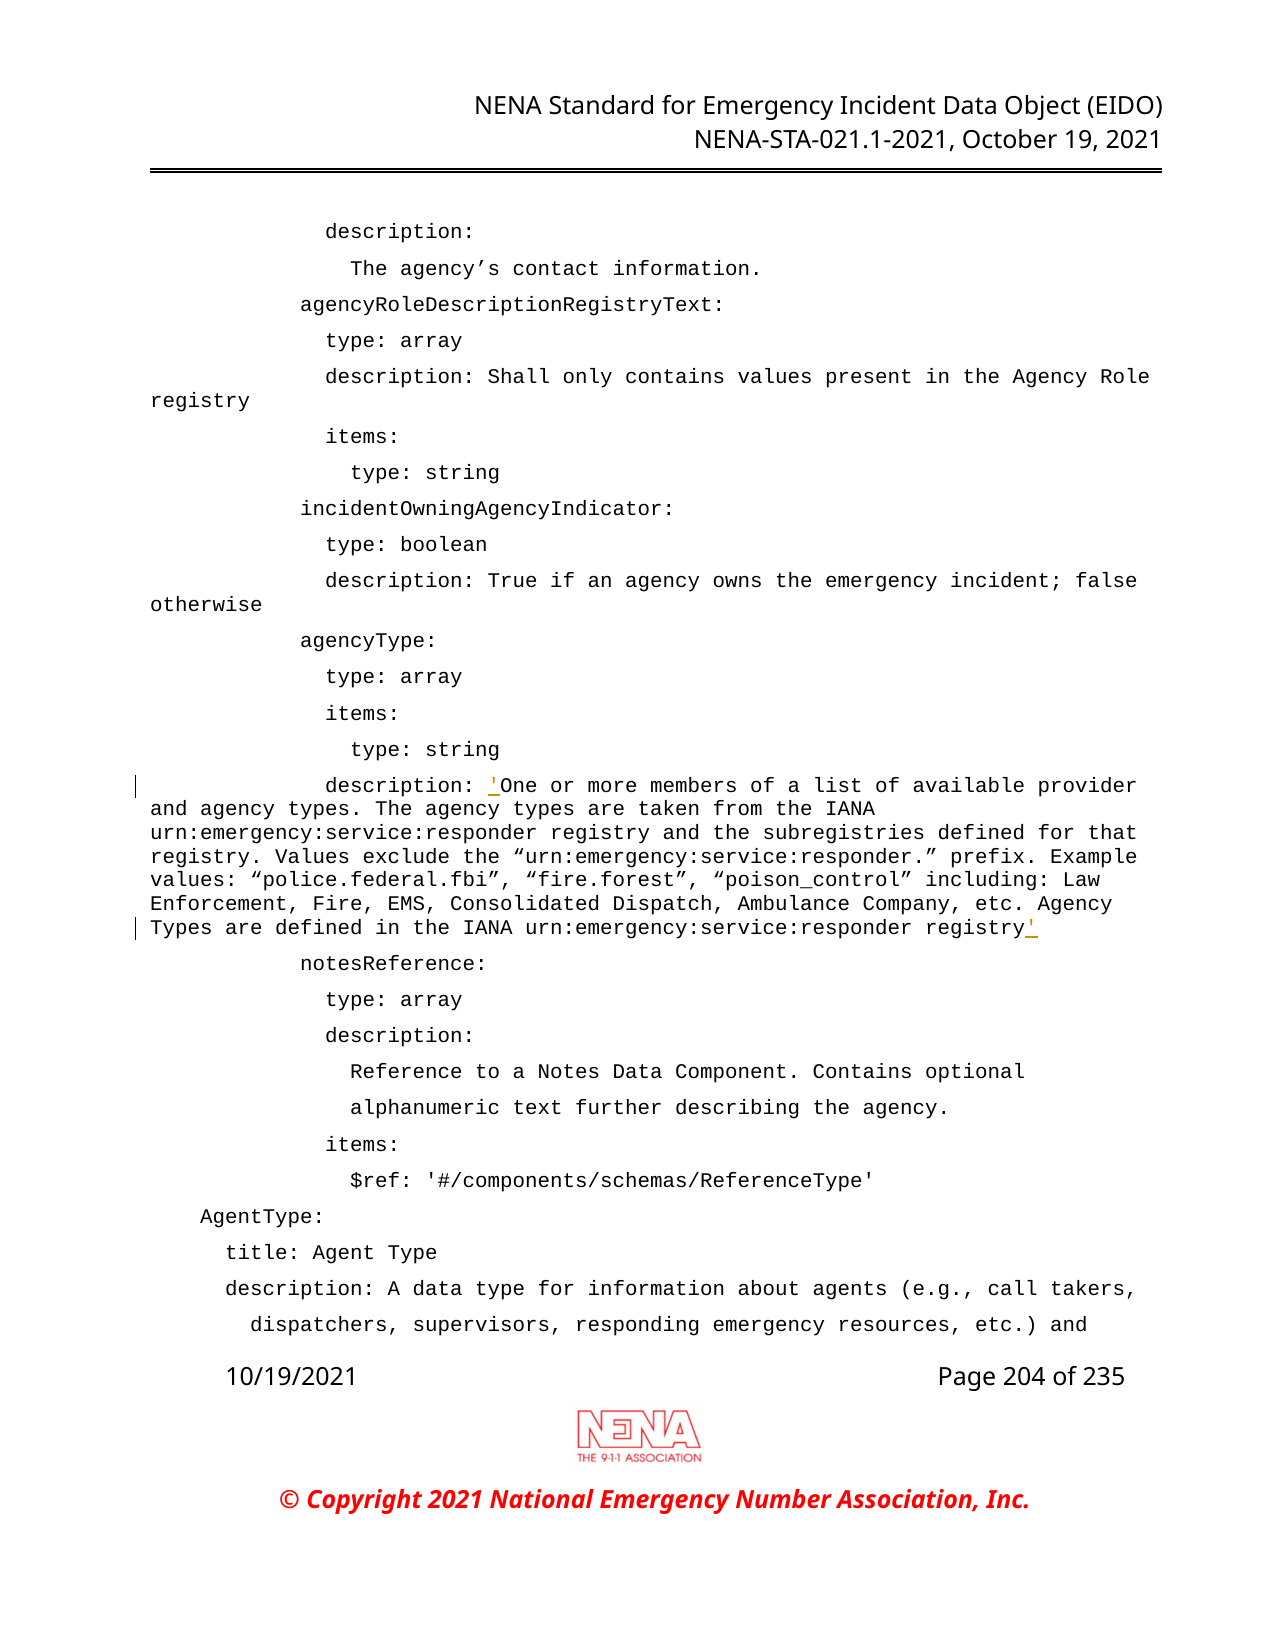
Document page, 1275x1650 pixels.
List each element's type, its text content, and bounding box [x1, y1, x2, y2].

text type: boolean [150, 534, 1162, 558]
text description: [150, 1025, 1162, 1049]
text description: [150, 221, 1162, 245]
text items: [150, 1133, 1162, 1157]
text type: array [150, 989, 1162, 1013]
text description: A data type for information about agents (e.g., call takers, [150, 1278, 1162, 1302]
text Reference to a Notes Data Component. Contains optional [150, 1061, 1162, 1085]
text alphanumeric text further describing the agency. [150, 1097, 1162, 1121]
text notesReference: [150, 953, 1162, 976]
text type: array [150, 330, 1162, 353]
text agencyType: [150, 630, 1162, 654]
text dispatchers, supervisors, responding emergency resources, etc.) and [150, 1314, 1162, 1338]
text AgentType: [150, 1206, 1162, 1229]
text type: string [150, 462, 1162, 486]
picture [569, 1404, 706, 1470]
text $ref: '#/components/schemas/ReferenceType' [150, 1170, 1162, 1193]
text The agency’s contact information. [150, 258, 1162, 281]
text items: [150, 426, 1162, 449]
text type: string [150, 739, 1162, 762]
text type: array [150, 666, 1162, 690]
text items: [150, 702, 1162, 726]
text description: One or more members of a list of available provider and agency types. The agency types are taken from the IANA urn:emergency:service:responder registry and the subregistries defined for that registry. Values exclude the “urn:emergency:service:responder.” prefix. Example values: “police.federal.fbi”, “fire.forest”, “poison_control” including: Law Enforcement, Fire, EMS, Consolidated Dispatch, Ambulance Company, etc. Agency Types are defined in the IANA urn:emergency:service:responder registry [150, 775, 1162, 940]
text incidentOwningAgencyIndicator: [150, 498, 1162, 522]
text title: Agent Type [150, 1242, 1162, 1266]
text description: Shall only contains values present in the Agency Role registry [150, 366, 1162, 413]
text description: True if an agency owns the emergency incident; false otherwise [150, 570, 1162, 618]
text agencyRoleDescriptionRegistryText: [150, 294, 1162, 317]
